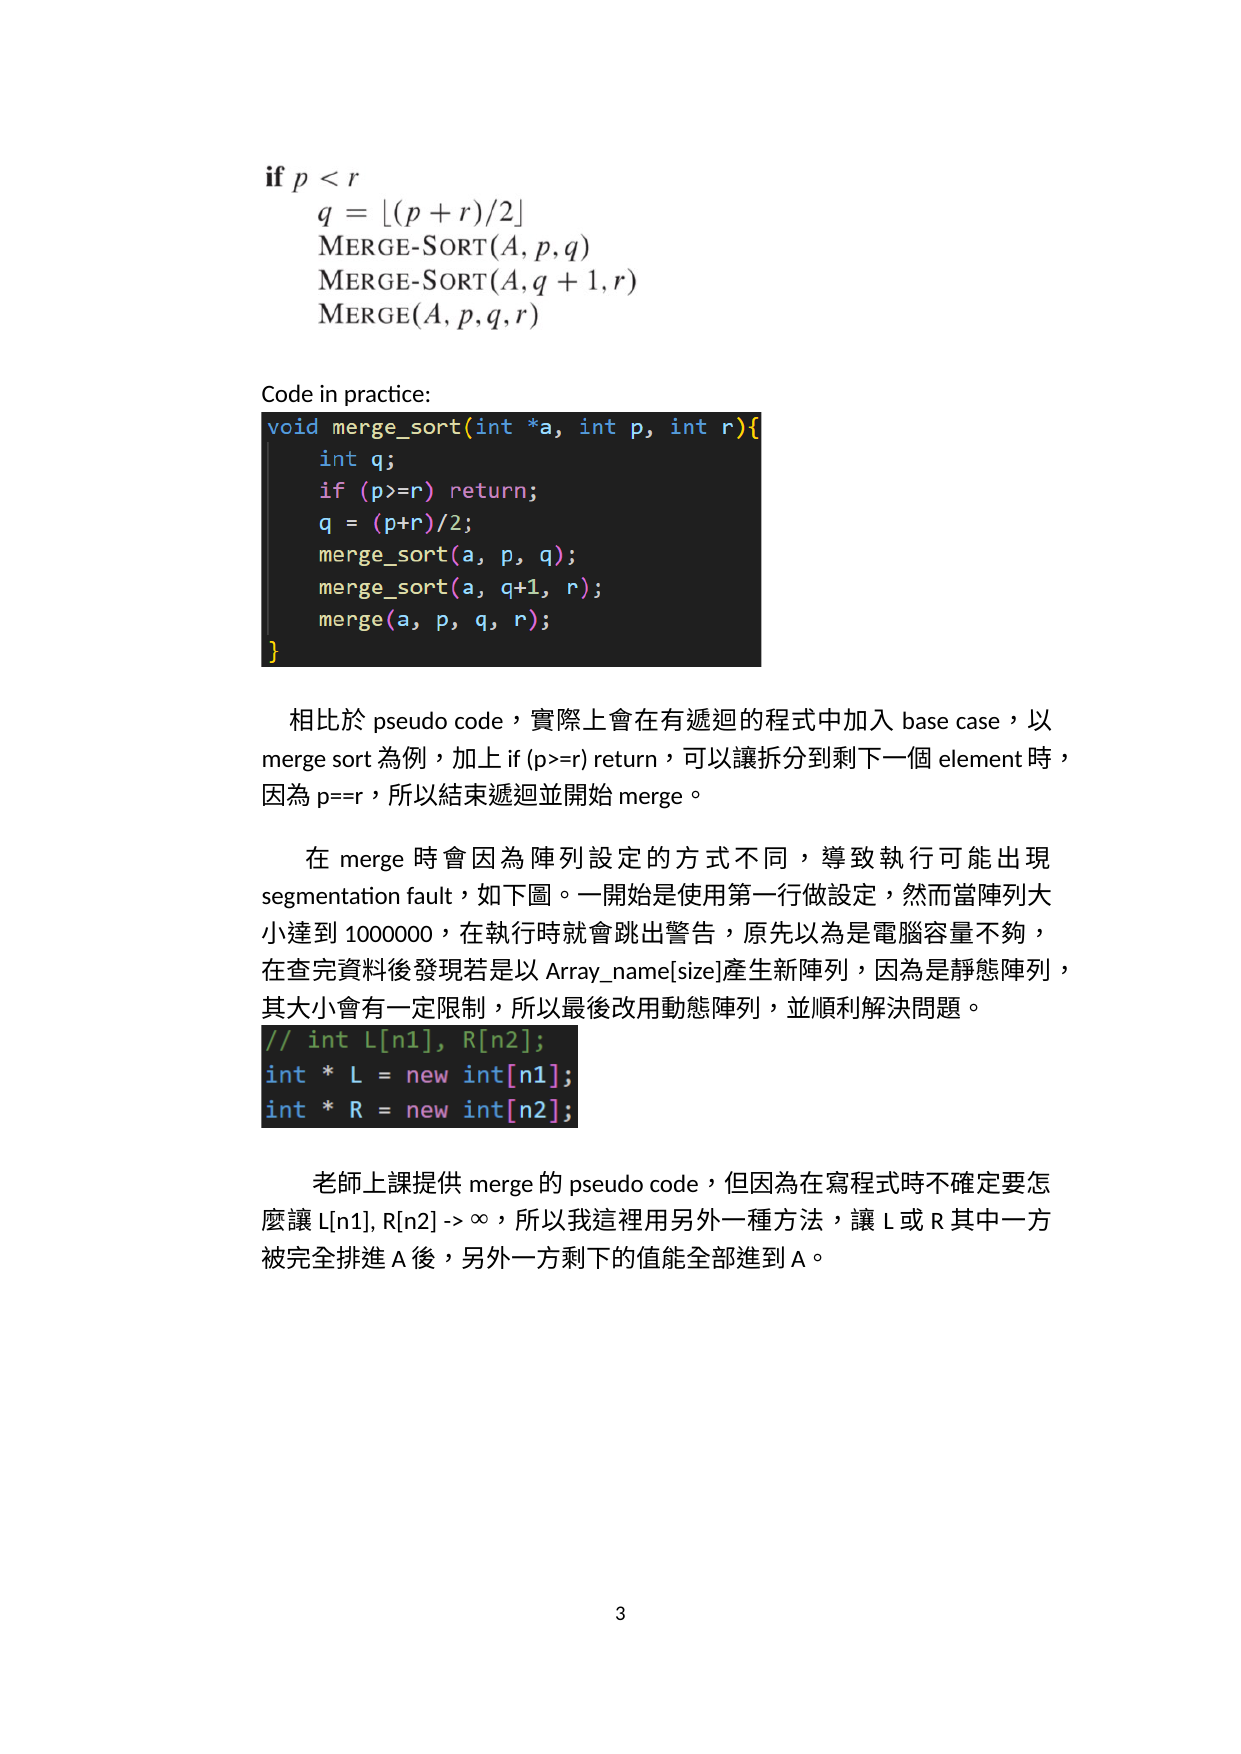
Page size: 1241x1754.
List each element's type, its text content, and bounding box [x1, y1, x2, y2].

picture [261, 412, 762, 667]
picture [261, 162, 644, 337]
list 在merge時會因為陣列設定的方式不同，導致執行可能出現segmentation fault，如下圖。一開始是使用第一行做設定，然而當陣列大小達到1000000，在執行時就會跳出警告，原先以為是電腦容量不夠，在查完資料後發現若是以Array_name[size]產生新陣列，因為是靜態陣列，其大小會有一定限制，所以最後改用動態陣列，並順利解決問題。 [261, 837, 1053, 1025]
picture [261, 1025, 578, 1128]
list Code in practice: [261, 375, 1053, 412]
list 老師上課提供merge的pseudo code，但因為在寫程式時不確定要怎麼讓L[n1], R[n2] -> ，所以我這裡用另外一種方法，讓L或R其中一方被完全排進A後，另外一方剩下的值能全部進到A。 [261, 1162, 1053, 1275]
list 相比於pseudo code，實際上會在有遞迴的程式中加入base case，以merge sort為例，加上if (p>=r) return，可以讓拆分到剩下一個element時，因為p==r，所以結束遞迴並開始merge。 [261, 700, 1053, 812]
